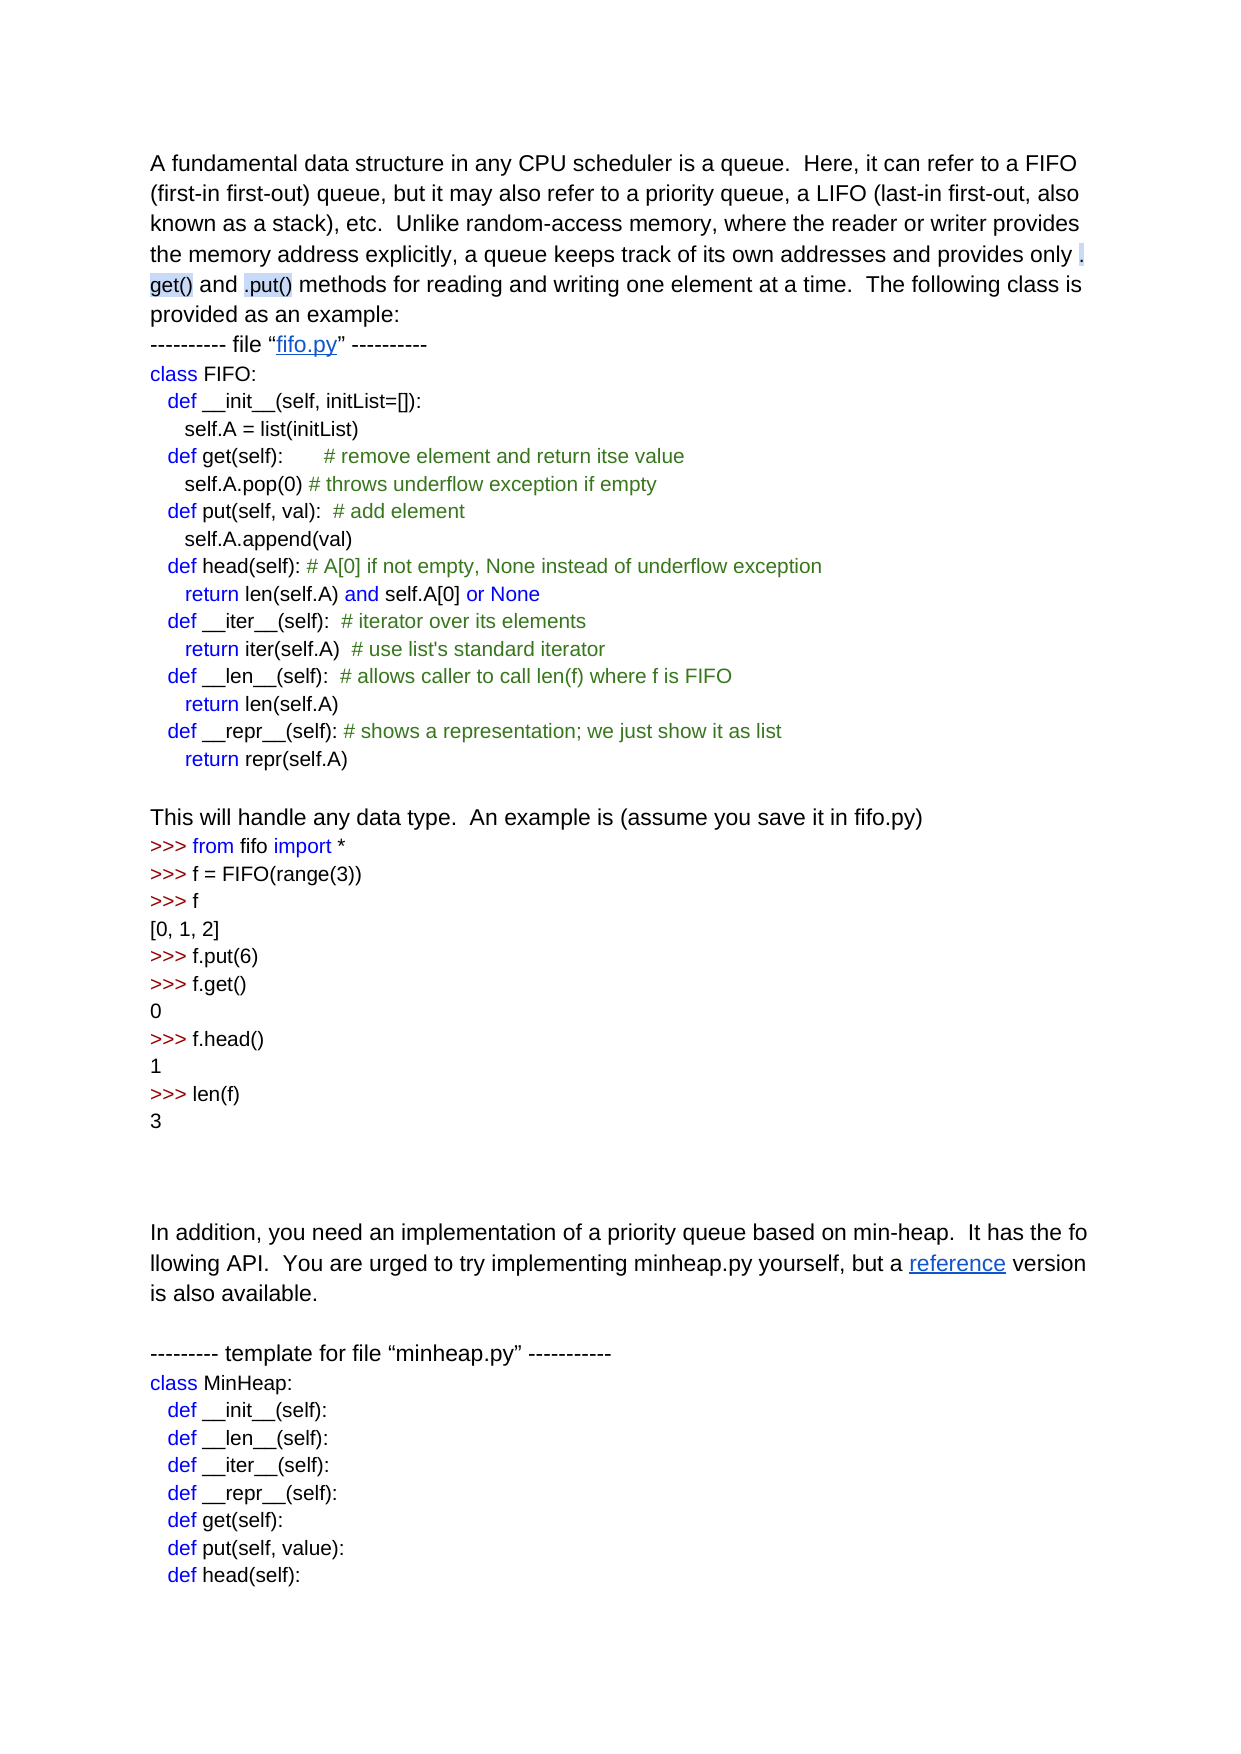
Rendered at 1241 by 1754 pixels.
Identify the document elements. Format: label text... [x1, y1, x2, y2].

text self.A = list(initList) [150, 416, 1090, 440]
text def get(self): # remove element and return itse value [150, 444, 1090, 468]
text --------- template for file “minheap.py” ----------- [150, 1340, 1090, 1367]
text def __iter__(self): # iterator over its elements [150, 609, 1090, 633]
text self.A.pop(0) # throws underflow exception if empty [150, 471, 1090, 495]
text def __repr__(self): [150, 1480, 1090, 1504]
text ---------- file “fifo.py” ---------- [150, 331, 1090, 358]
text return len(self.A) and self.A[0] or None [150, 581, 1090, 605]
text >>> f.get() [150, 972, 1090, 996]
text return iter(self.A) # use list's standard iterator [150, 636, 1090, 660]
text >>> f [150, 889, 1090, 913]
text class MinHeap: [150, 1370, 1090, 1394]
text class FIFO: [150, 361, 1090, 385]
text def __iter__(self): [150, 1453, 1090, 1477]
text return repr(self.A) [150, 746, 1090, 770]
text def __len__(self): # allows caller to call len(f) where f is FIFO [150, 664, 1090, 688]
text In addition, you need an implementation of a priority queue based on min-heap. It has the following API. You are urged to try implementing minheap.py yourself, but a reference version is also available. [150, 1219, 1090, 1306]
text def get(self): [150, 1508, 1090, 1532]
text >>> len(f) [150, 1082, 1090, 1106]
text [0, 1, 2] [150, 917, 1090, 941]
text 1 [150, 1054, 1090, 1078]
text >>> f.head() [150, 1027, 1090, 1051]
text def put(self, value): [150, 1535, 1090, 1559]
text This will handle any data type. An example is (assume you save it in fifo.py) [150, 804, 1090, 831]
text def __repr__(self): # shows a representation; we just show it as list [150, 719, 1090, 743]
text A fundamental data structure in any CPU scheduler is a queue. Here, it can refer to a FIFO (first-in first-out) queue, but it may also refer to a priority queue, a LIFO (last-in first-out, also known as a stack), etc. Unlike random-access memory, where the reader or writer provides the memory address explicitly, a queue keeps track of its own addresses and provides only .get() and .put() methods for reading and writing one element at a time. The following class is provided as an example: [150, 150, 1090, 327]
text def __init__(self, initList=[]): [150, 389, 1090, 413]
text 3 [150, 1109, 1090, 1133]
text self.A.append(val) [150, 526, 1090, 550]
text return len(self.A) [150, 691, 1090, 715]
text 0 [150, 999, 1090, 1023]
text >>> f.put(6) [150, 944, 1090, 968]
text def head(self): [150, 1563, 1090, 1587]
text def __init__(self): [150, 1398, 1090, 1422]
text def head(self): # A[0] if not empty, None instead of underflow exception [150, 554, 1090, 578]
text def put(self, val): # add element [150, 499, 1090, 523]
text >>> from fifo import * [150, 834, 1090, 858]
text def __len__(self): [150, 1425, 1090, 1449]
text >>> f = FIFO(range(3)) [150, 862, 1090, 886]
